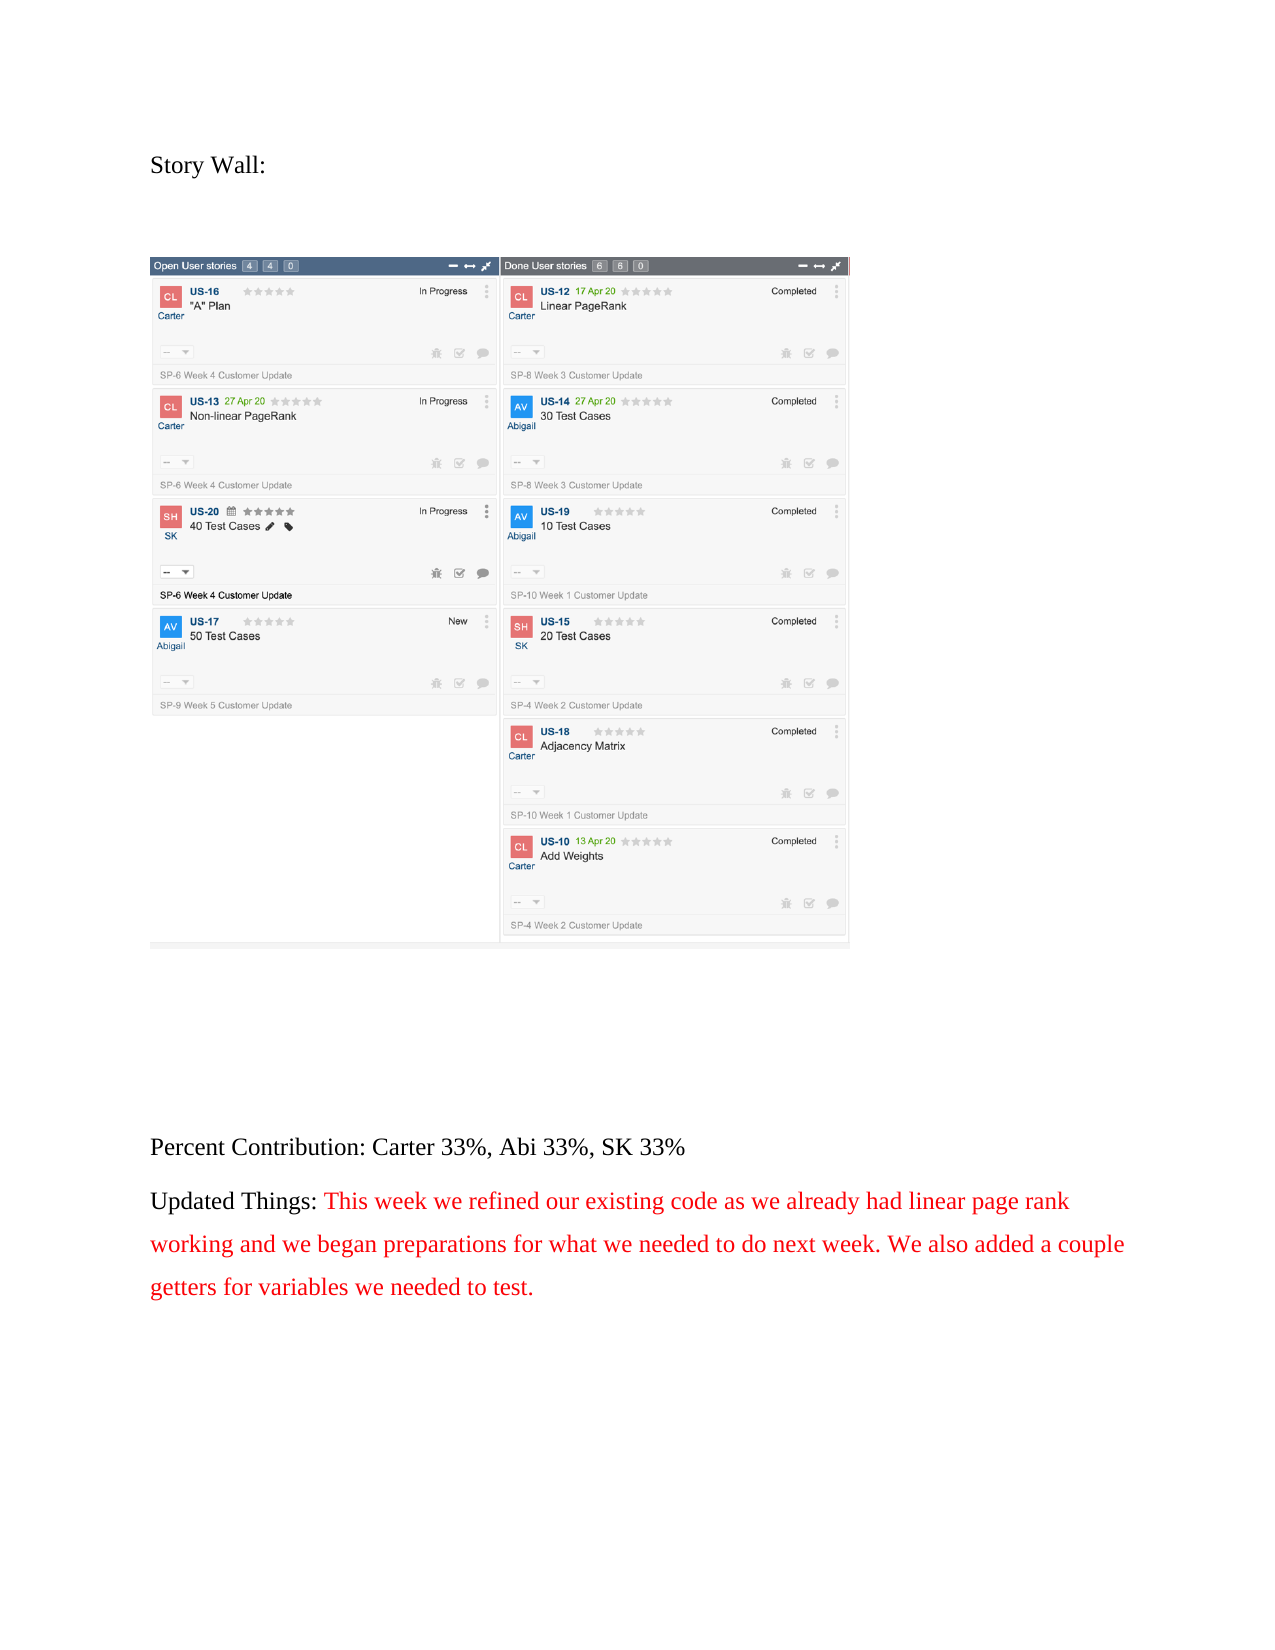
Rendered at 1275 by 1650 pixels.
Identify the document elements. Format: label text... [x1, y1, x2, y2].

text Story Wall: [150, 150, 1125, 179]
text Percent Contribution: Carter 33%, Abi 33%, SK 33% [150, 1132, 1125, 1161]
picture [150, 257, 850, 949]
text Updated Things: This week we refined our existing code as we already had linear page rank working and we began preparations for what we needed to do next week. We also added a couple getters for variables we needed to test. [150, 1186, 1125, 1301]
